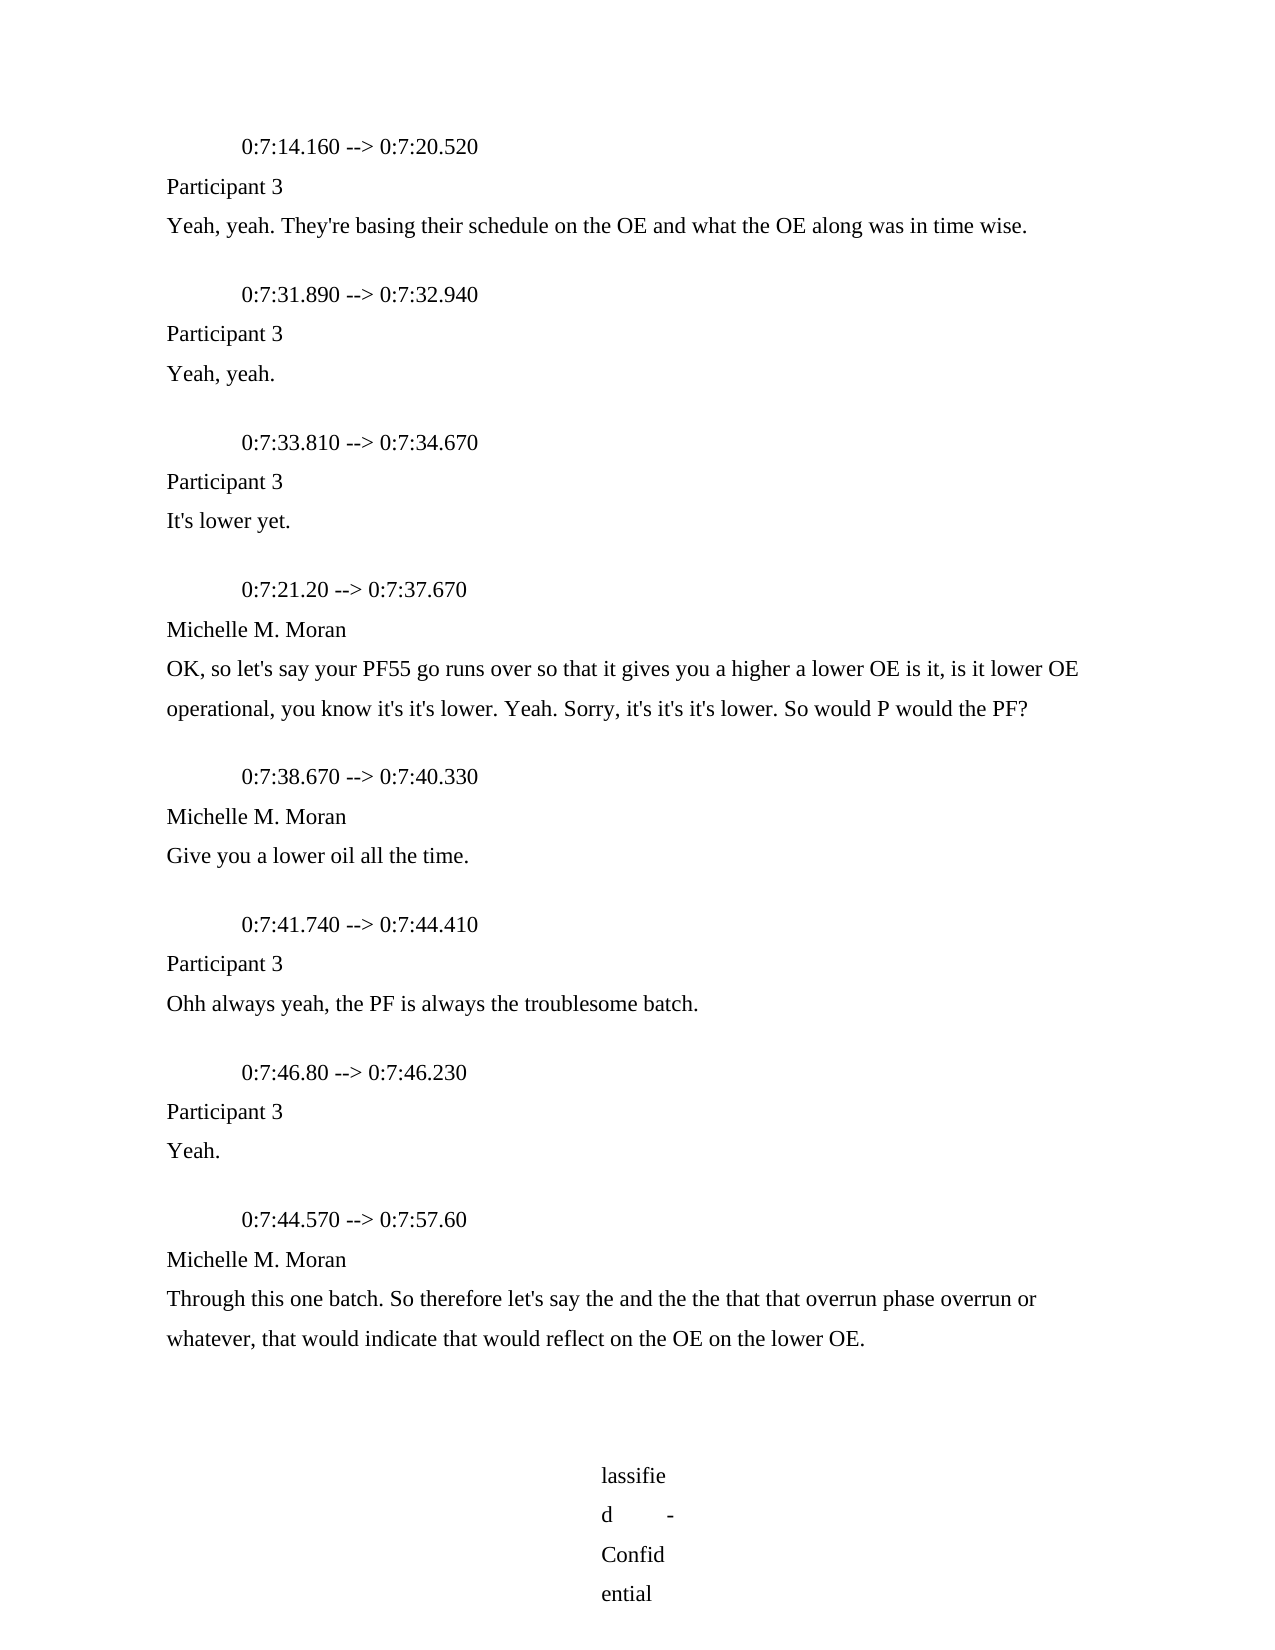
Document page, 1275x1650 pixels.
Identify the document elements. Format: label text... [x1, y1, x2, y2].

text 0:7:38.670 --> 0:7:40.330 Michelle M. Moran Give you a lower oil all the time. [166, 763, 1110, 869]
text 0:7:21.20 --> 0:7:37.670 Michelle M. Moran OK, so let's say your PF55 go runs over so that it gives you a higher a lower OE is it, is it lower OE operational, you know it's it's lower. Yeah. Sorry, it's it's it's lower. So would P would the PF? [166, 576, 1110, 721]
text 0:7:46.80 --> 0:7:46.230 Participant 3 Yeah. [166, 1058, 1110, 1164]
text 0:7:14.160 --> 0:7:20.520 Participant 3 Yeah, yeah. They're basing their schedule on the OE and what the OE along was in time wise. [166, 133, 1110, 239]
text 0:7:44.570 --> 0:7:57.60 Michelle M. Moran Through this one batch. So therefore let's say the and the the that that overrun phase overrun or whatever, that would indicate that would reflect on the OE on the lower OE. [166, 1206, 1110, 1351]
text 0:7:41.740 --> 0:7:44.410 Participant 3 Ohh always yeah, the PF is always the troublesome batch. [166, 911, 1110, 1016]
text 0:7:33.810 --> 0:7:34.670 Participant 3 It's lower yet. [166, 429, 1110, 534]
text 0:7:31.890 --> 0:7:32.940 Participant 3 Yeah, yeah. [166, 281, 1110, 386]
